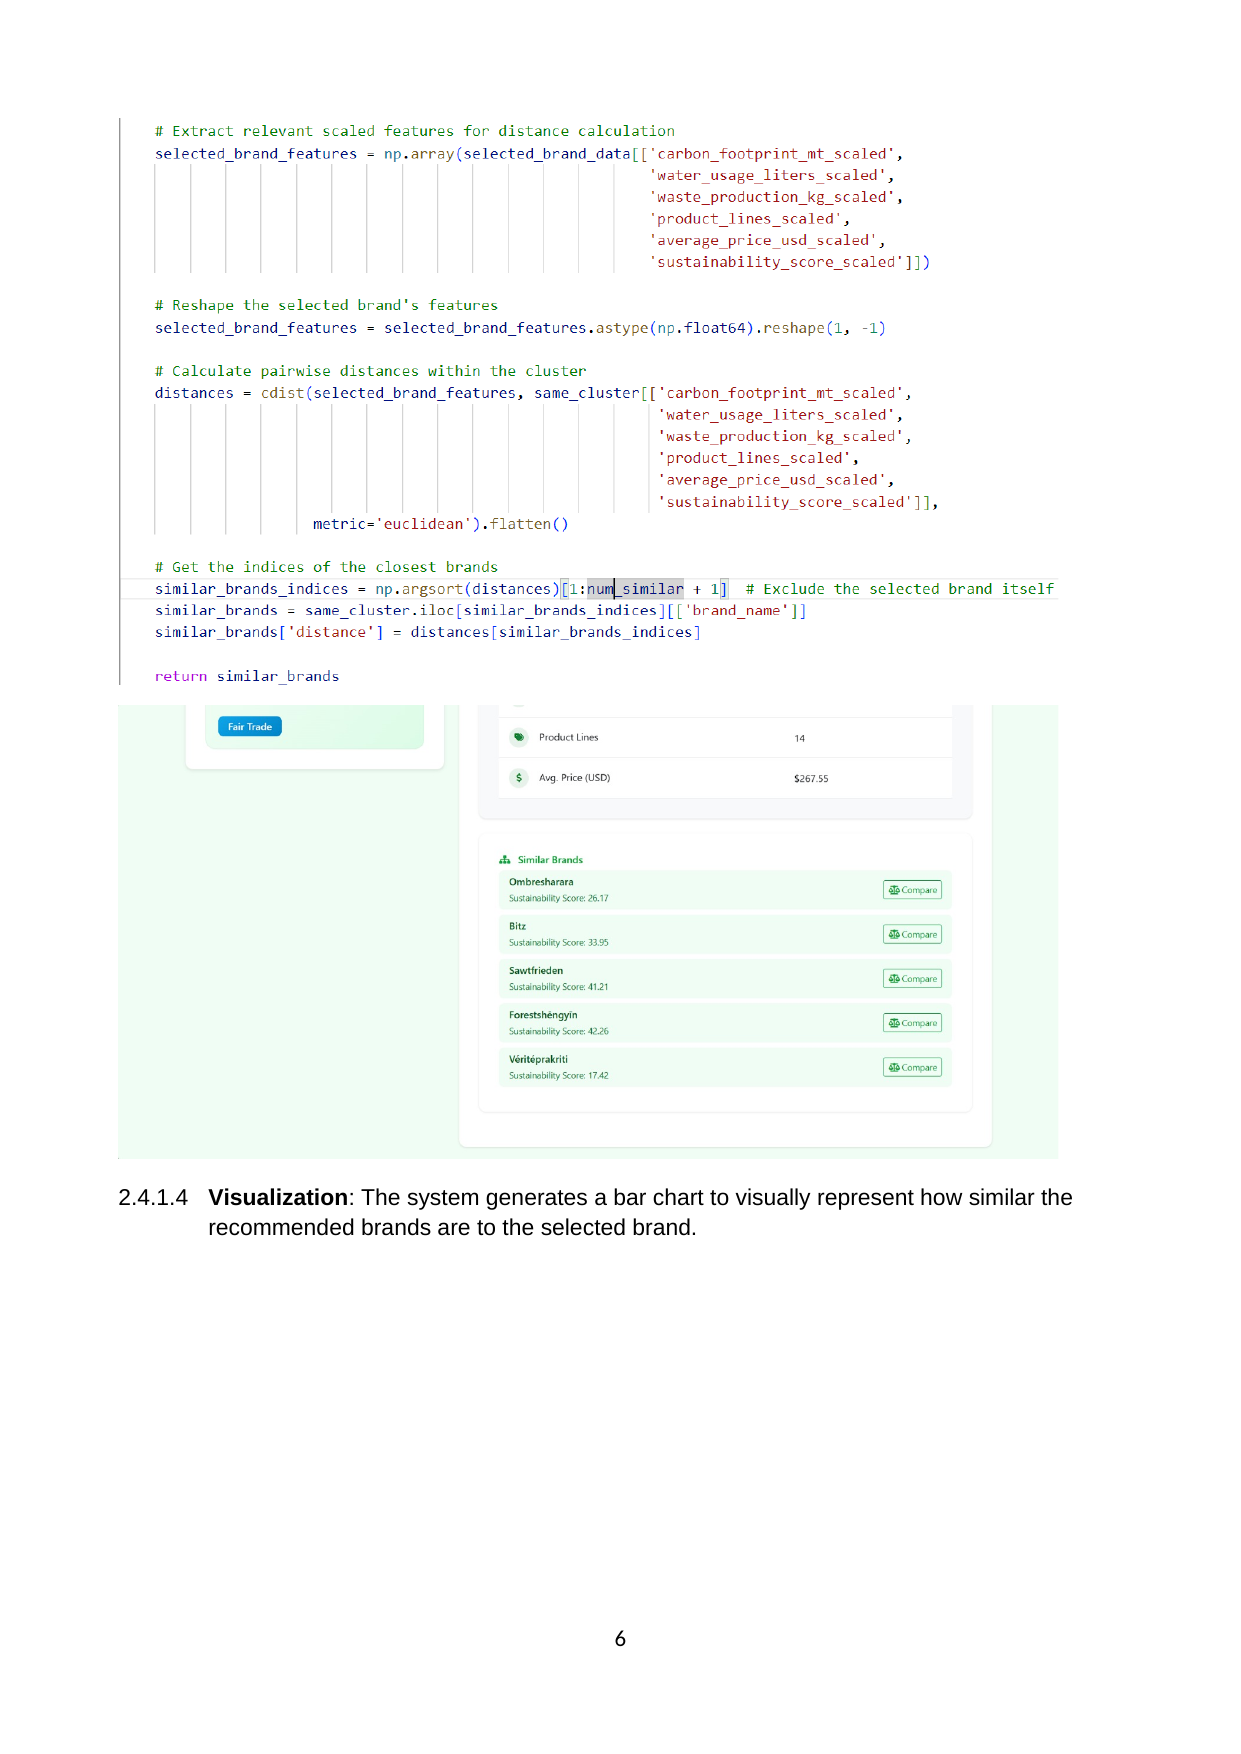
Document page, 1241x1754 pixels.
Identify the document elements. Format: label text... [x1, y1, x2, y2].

subtitle Visualization: The system generates a bar chart to visually represent how similar the recommended brands are to the selected brand. [118, 1183, 1122, 1240]
picture [118, 705, 1059, 1159]
picture [118, 118, 1059, 685]
